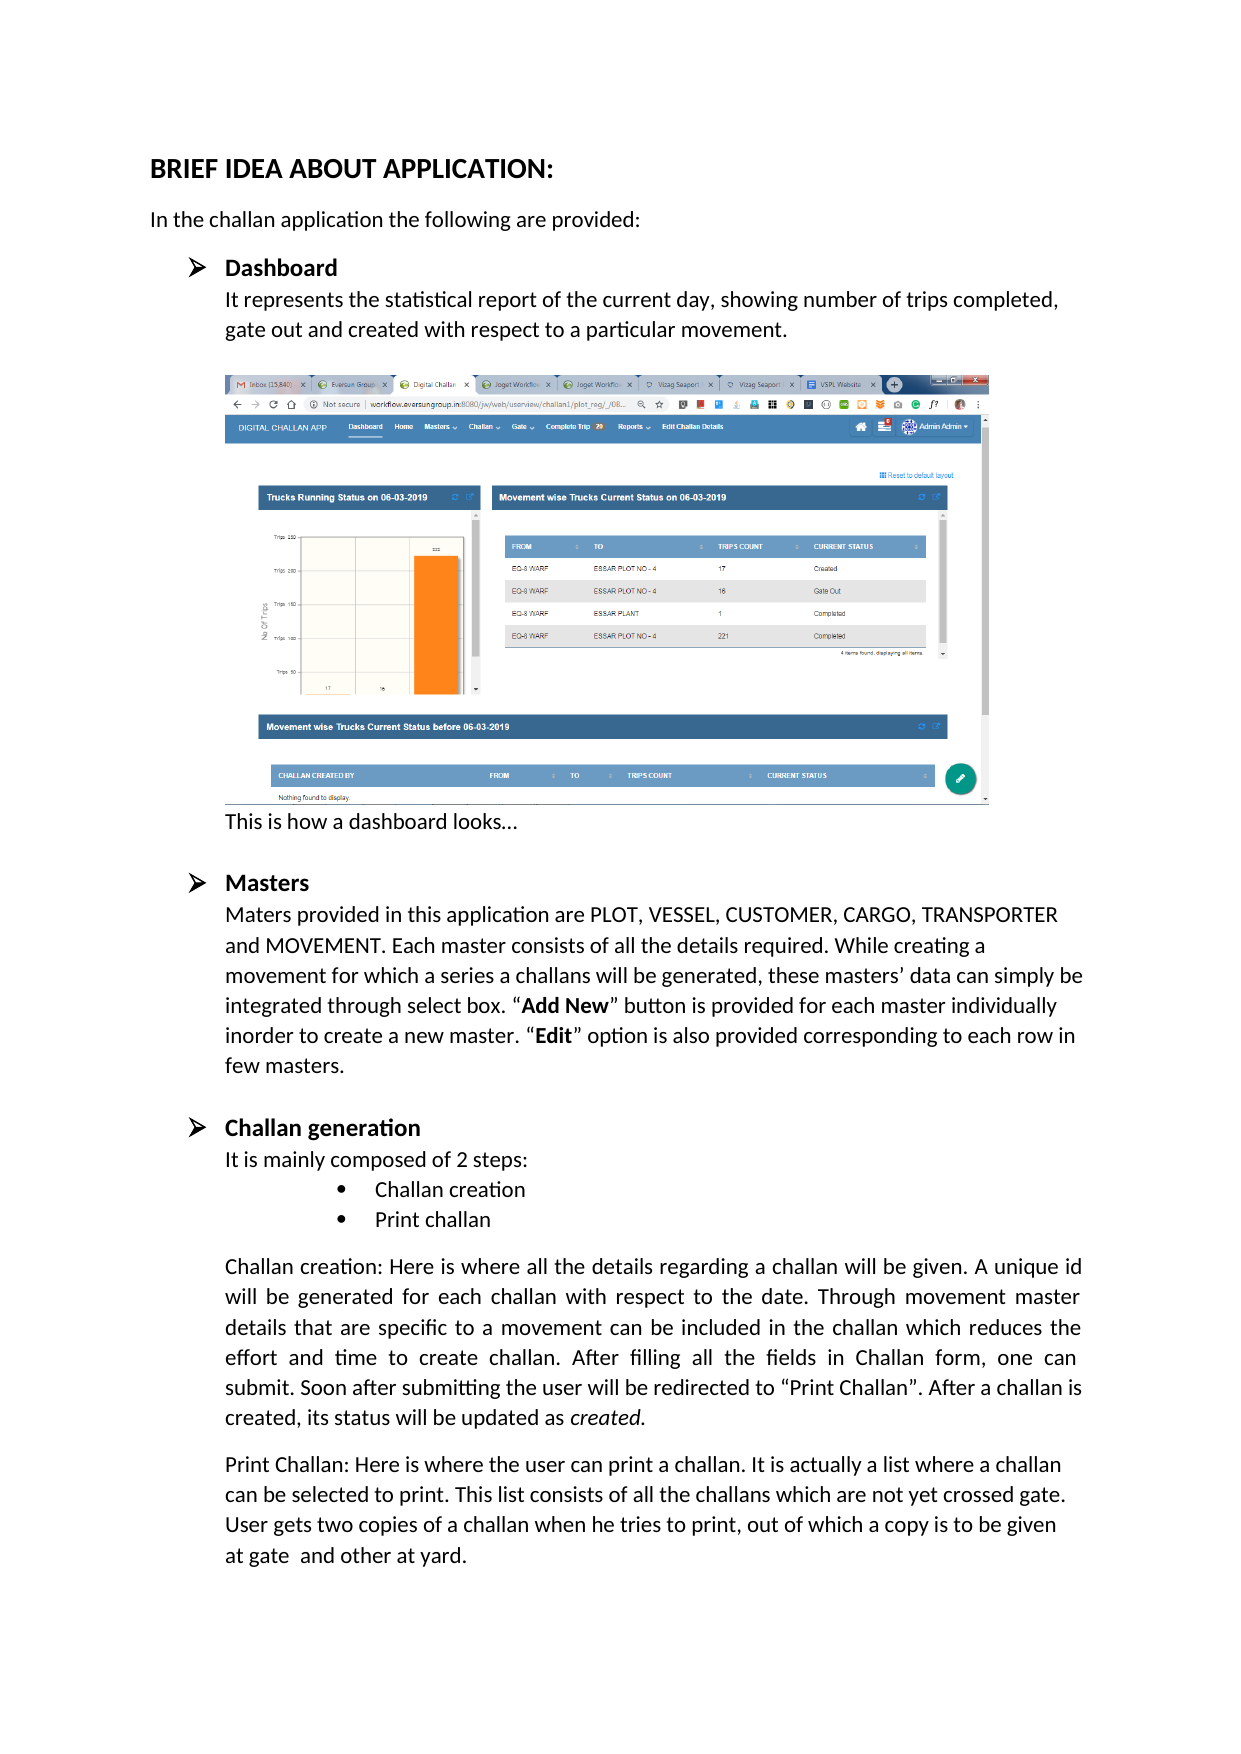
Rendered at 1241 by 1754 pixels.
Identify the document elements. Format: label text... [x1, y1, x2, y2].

list Dashboard [187, 252, 1090, 282]
list Challan generation [187, 1112, 1090, 1142]
picture [225, 375, 989, 805]
list Masters [187, 868, 1090, 898]
text BRIEF IDEA ABOUT APPLICATION: [150, 150, 1090, 186]
list It is mainly composed of 2 steps: [225, 1145, 1090, 1173]
list It represents the statistical report of the current day, showing number of trips completed, gate out and created with respect to a particular movement. [225, 285, 1090, 343]
list This is how a dashboard looks… [225, 807, 1090, 835]
list Maters provided in this application are PLOT, VESSEL, CUSTOMER, CARGO, TRANSPORTER and MOVEMENT. Each master consists of all the details required. While creating a movement for which a series a challans will be generated, these masters’ data can simply be integrated through select box. “Add New” button is provided for each master individually inorder to create a new master. “Edit” option is also provided corresponding to each row in few masters. [225, 901, 1090, 1079]
list Print challan [337, 1205, 1090, 1233]
list Challan creation [337, 1175, 1090, 1203]
text Challan creation: Here is where all the details regarding a challan will be given. A unique id will be generated for each challan with respect to the date. Through movement master details that are specific to a movement can be included in the challan which reduces the effort and time to create challan. After filling all the fields in Challan form, one can submit. Soon after submitting the user will be redirected to “Print Challan”. After a challan is created, its status will be updated as created. [150, 1252, 1090, 1431]
text In the challan application the following are provided: [150, 205, 1090, 233]
